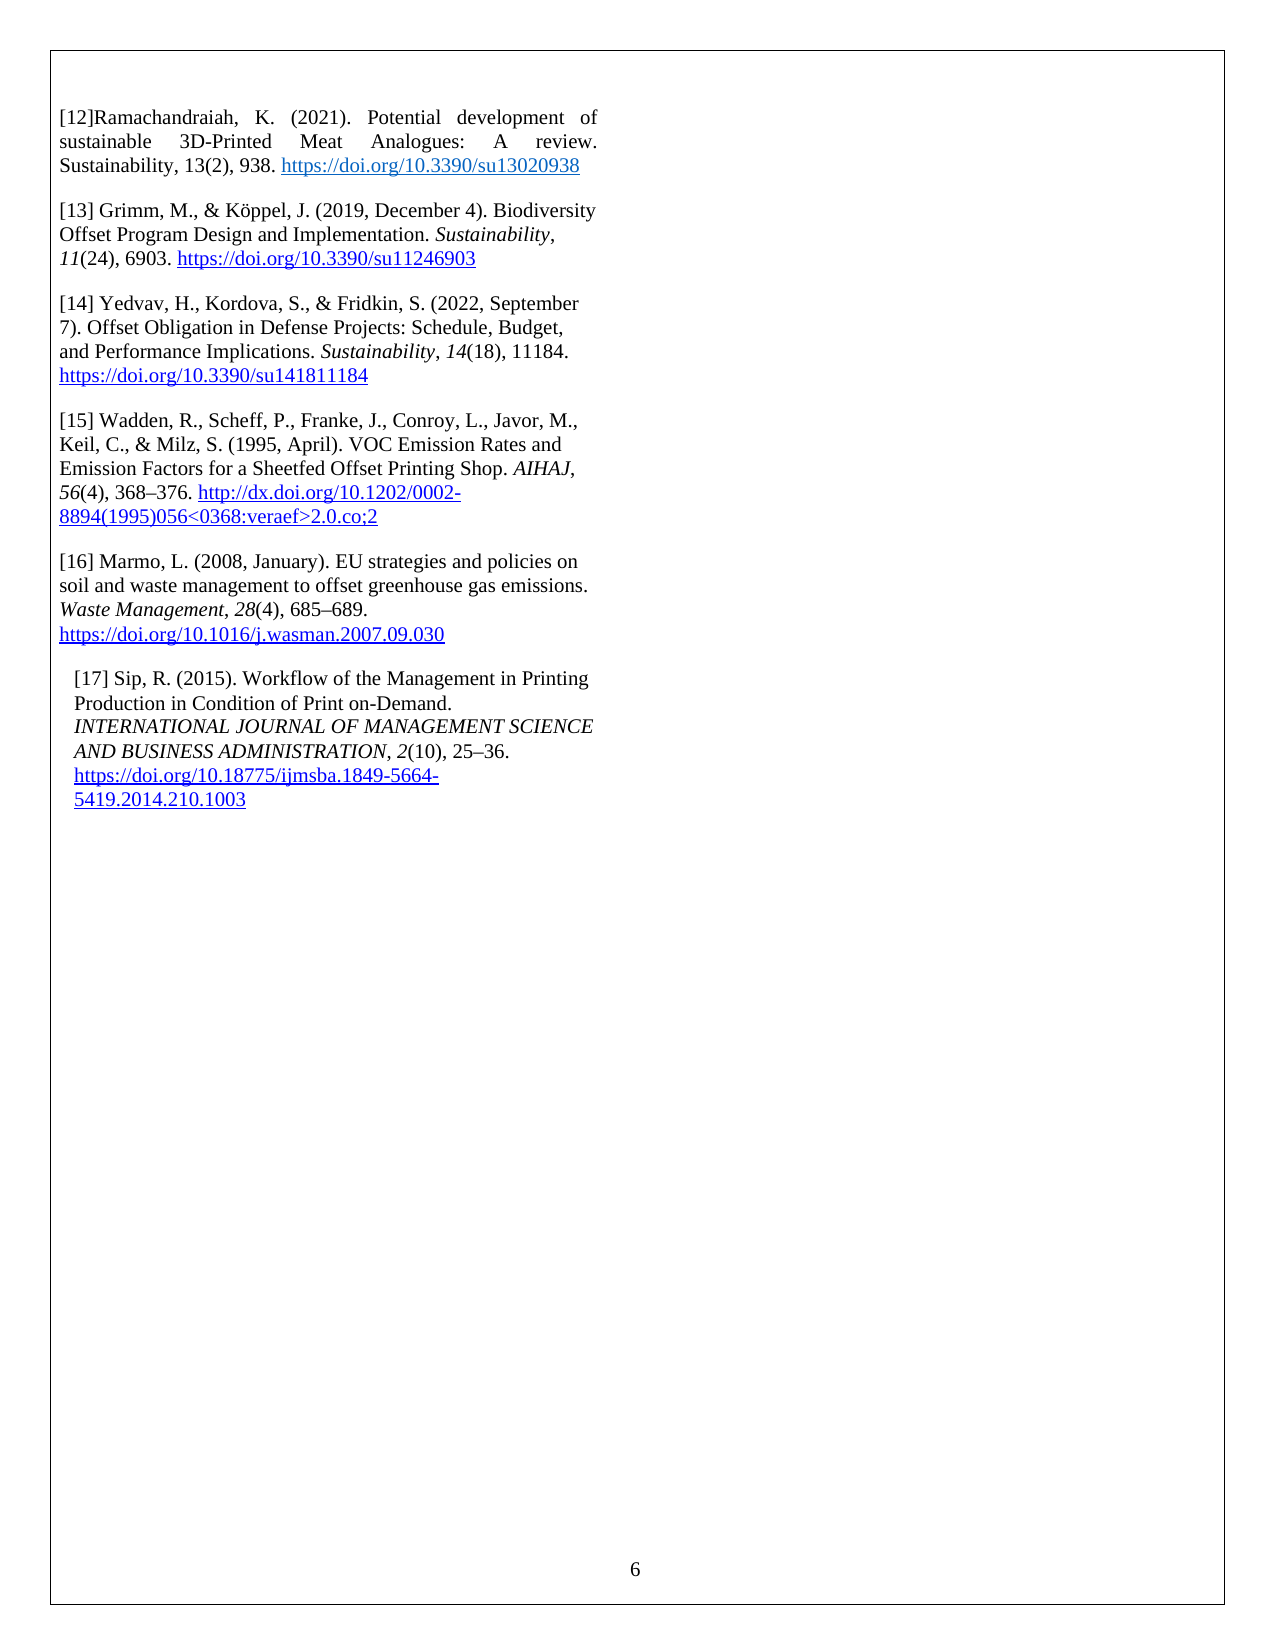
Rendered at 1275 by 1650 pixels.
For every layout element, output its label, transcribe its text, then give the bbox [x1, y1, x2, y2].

text [12]Ramachandraiah, K. (2021). Potential development of sustainable 3D-Printed Meat Analogues: A review. Sustainability, 13(2), 938. https://doi.org/10.3390/su13020938 [59, 105, 598, 177]
text [14] Yedvav, H., Kordova, S., & Fridkin, S. (2022, September 7). Offset Obligation in Defense Projects: Schedule, Budget, and Performance Implications. Sustainability, 14(18), 11184. https://doi.org/10.3390/su141811184 [59, 291, 598, 387]
text [17] Sip, R. (2015). Workflow of the Management in Printing Production in Condition of Print on-Demand. INTERNATIONAL JOURNAL OF MANAGEMENT SCIENCE AND BUSINESS ADMINISTRATION, 2(10), 25–36. https://doi.org/10.18775/ijmsba.1849-5664-5419.2014.210.1003 [74, 666, 598, 811]
text [13] Grimm, M., & Köppel, J. (2019, December 4). Biodiversity Offset Program Design and Implementation. Sustainability, 11(24), 6903. https://doi.org/10.3390/su11246903 [59, 198, 598, 270]
text [16] Marmo, L. (2008, January). EU strategies and policies on soil and waste management to offset greenhouse gas emissions. Waste Management, 28(4), 685–689. https://doi.org/10.1016/j.wasman.2007.09.030 [59, 549, 598, 646]
text [15] Wadden, R., Scheff, P., Franke, J., Conroy, L., Javor, M., Keil, C., & Milz, S. (1995, April). VOC Emission Rates and Emission Factors for a Sheetfed Offset Printing Shop. AIHAJ, 56(4), 368–376. http://dx.doi.org/10.1202/0002-8894(1995)056<0368:veraef>2.0.co;2 [59, 408, 598, 528]
